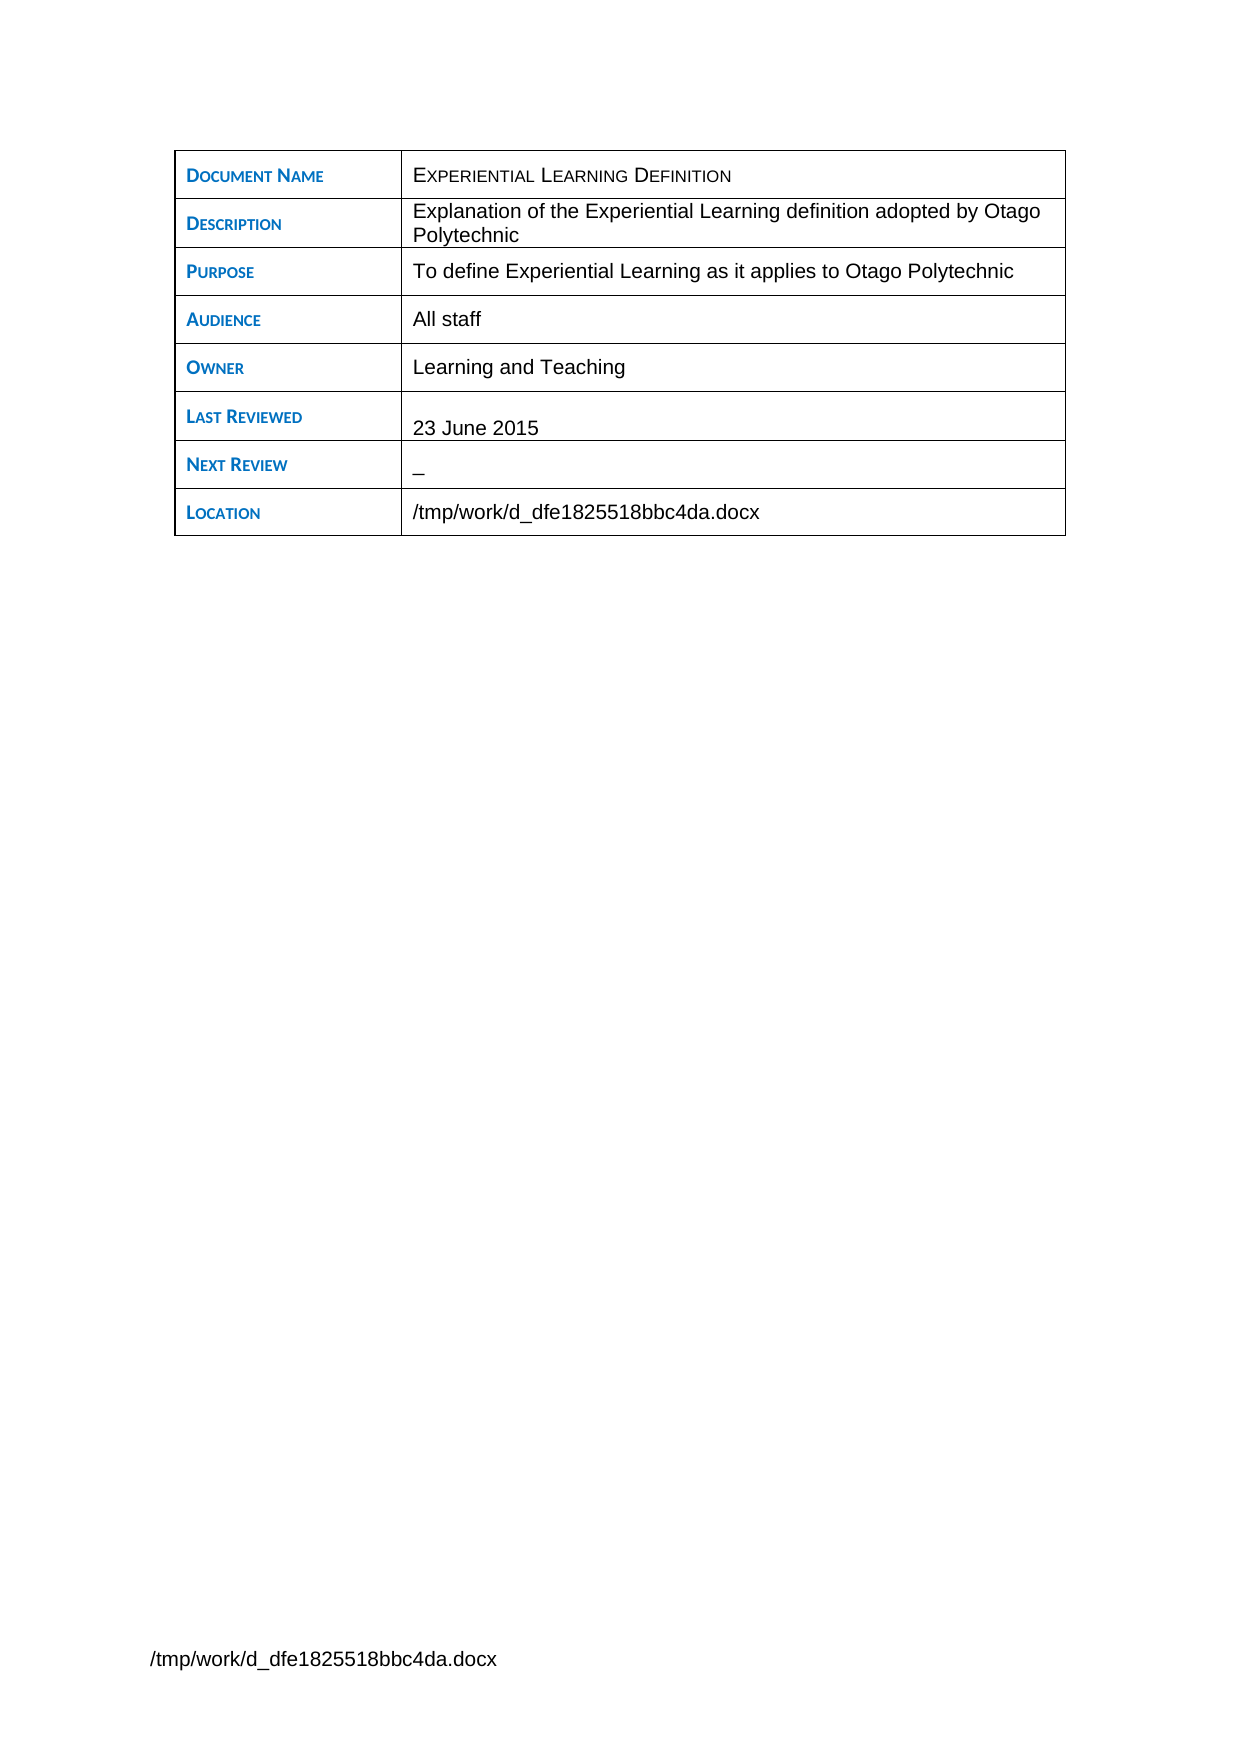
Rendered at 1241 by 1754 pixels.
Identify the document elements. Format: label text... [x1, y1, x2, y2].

table_cell All staff [402, 296, 1065, 343]
table_cell Explanation of the Experiential Learning definition adopted by Otago Polytechnic [402, 199, 1065, 247]
table_cell _ [402, 441, 1065, 487]
table_header Experiential Learning Definition [402, 151, 1065, 198]
table_cell Owner [176, 344, 401, 391]
table_cell J:\Shared\Organisation Projects\Designing for Learner Success\03-TEAMS\Learning and Teaching\Experiential Learning\FINAL_Experiential Learning Definition_ABapproved_23 6 15.docx [402, 489, 1065, 536]
table_cell Audience [176, 296, 401, 343]
table_cell Location [176, 489, 401, 536]
table_header Document Name [176, 151, 401, 198]
table_cell Purpose [176, 248, 401, 295]
table_cell 23 June 2015 [402, 392, 1065, 439]
table_cell Next Review [176, 441, 401, 487]
table_cell Last Reviewed [176, 392, 401, 439]
table_cell Description [176, 199, 401, 247]
table_cell To define Experiential Learning as it applies to Otago Polytechnic [402, 248, 1065, 295]
table_cell Learning and Teaching [402, 344, 1065, 391]
